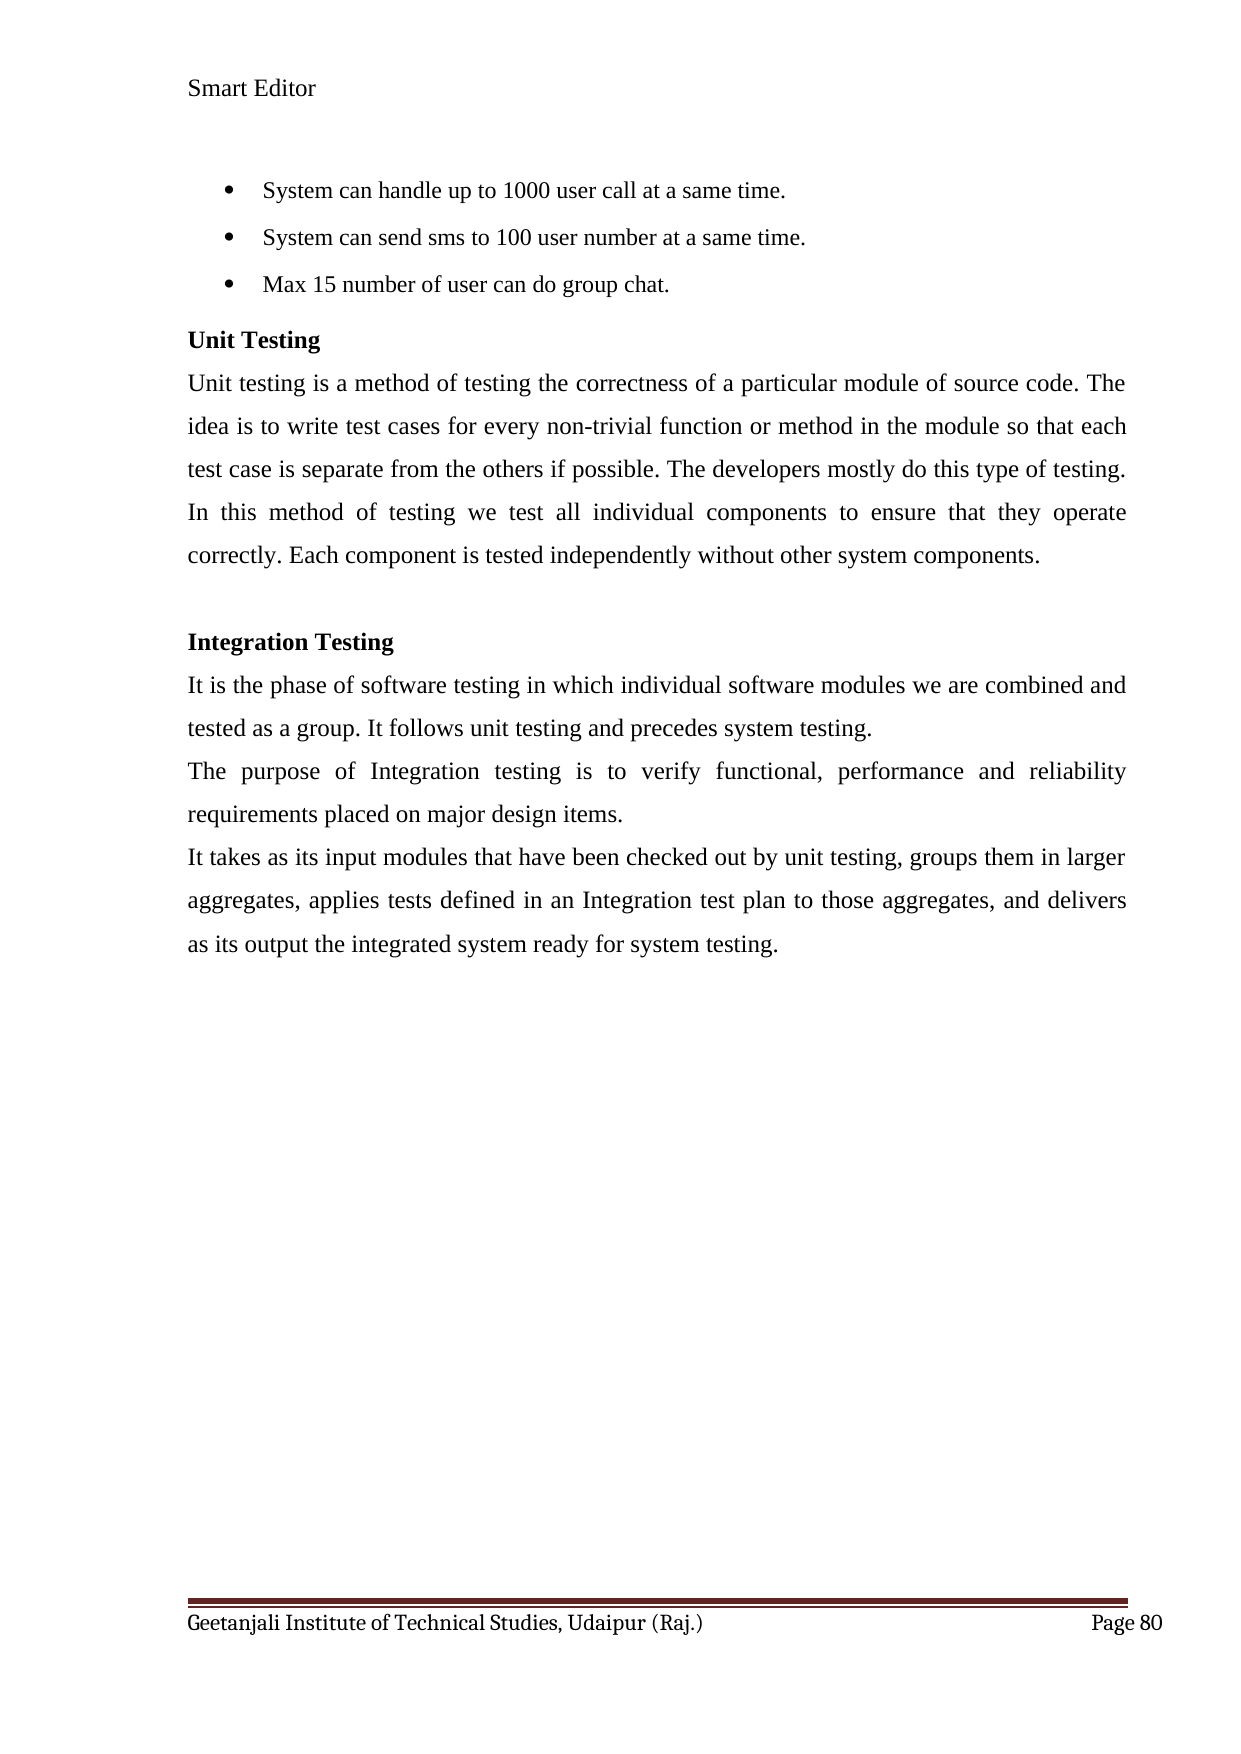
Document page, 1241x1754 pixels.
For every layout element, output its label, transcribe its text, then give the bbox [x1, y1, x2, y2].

text It takes as its input modules that have been checked out by unit testing, groups them in larger aggregates, applies tests defined in an Integration test plan to those aggregates, and delivers as its output the integrated system ready for system testing. [187, 842, 1128, 957]
text It is the phase of software testing in which individual software modules we are combined and tested as a group. It follows unit testing and precedes system testing. [187, 670, 1128, 742]
text Integration Testing [187, 627, 1128, 656]
text The purpose of Integration testing is to verify functional, performance and reliability requirements placed on major design items. [187, 756, 1128, 828]
text Unit testing is a method of testing the correctness of a particular module of source code. The idea is to write test cases for every non-trivial function or method in the module so that each test case is separate from the others if possible. The developers mostly do this type of testing. In this method of testing we test all individual components to ensure that they operate correctly. Each component is tested independently without other system components. [187, 368, 1128, 569]
text Unit Testing [187, 325, 1128, 354]
list Max 15 number of user can do group chat. [225, 270, 1128, 297]
list System can send sms to 100 user number at a same time. [225, 223, 1128, 251]
list System can handle up to 1000 user call at a same time. [225, 176, 1128, 204]
